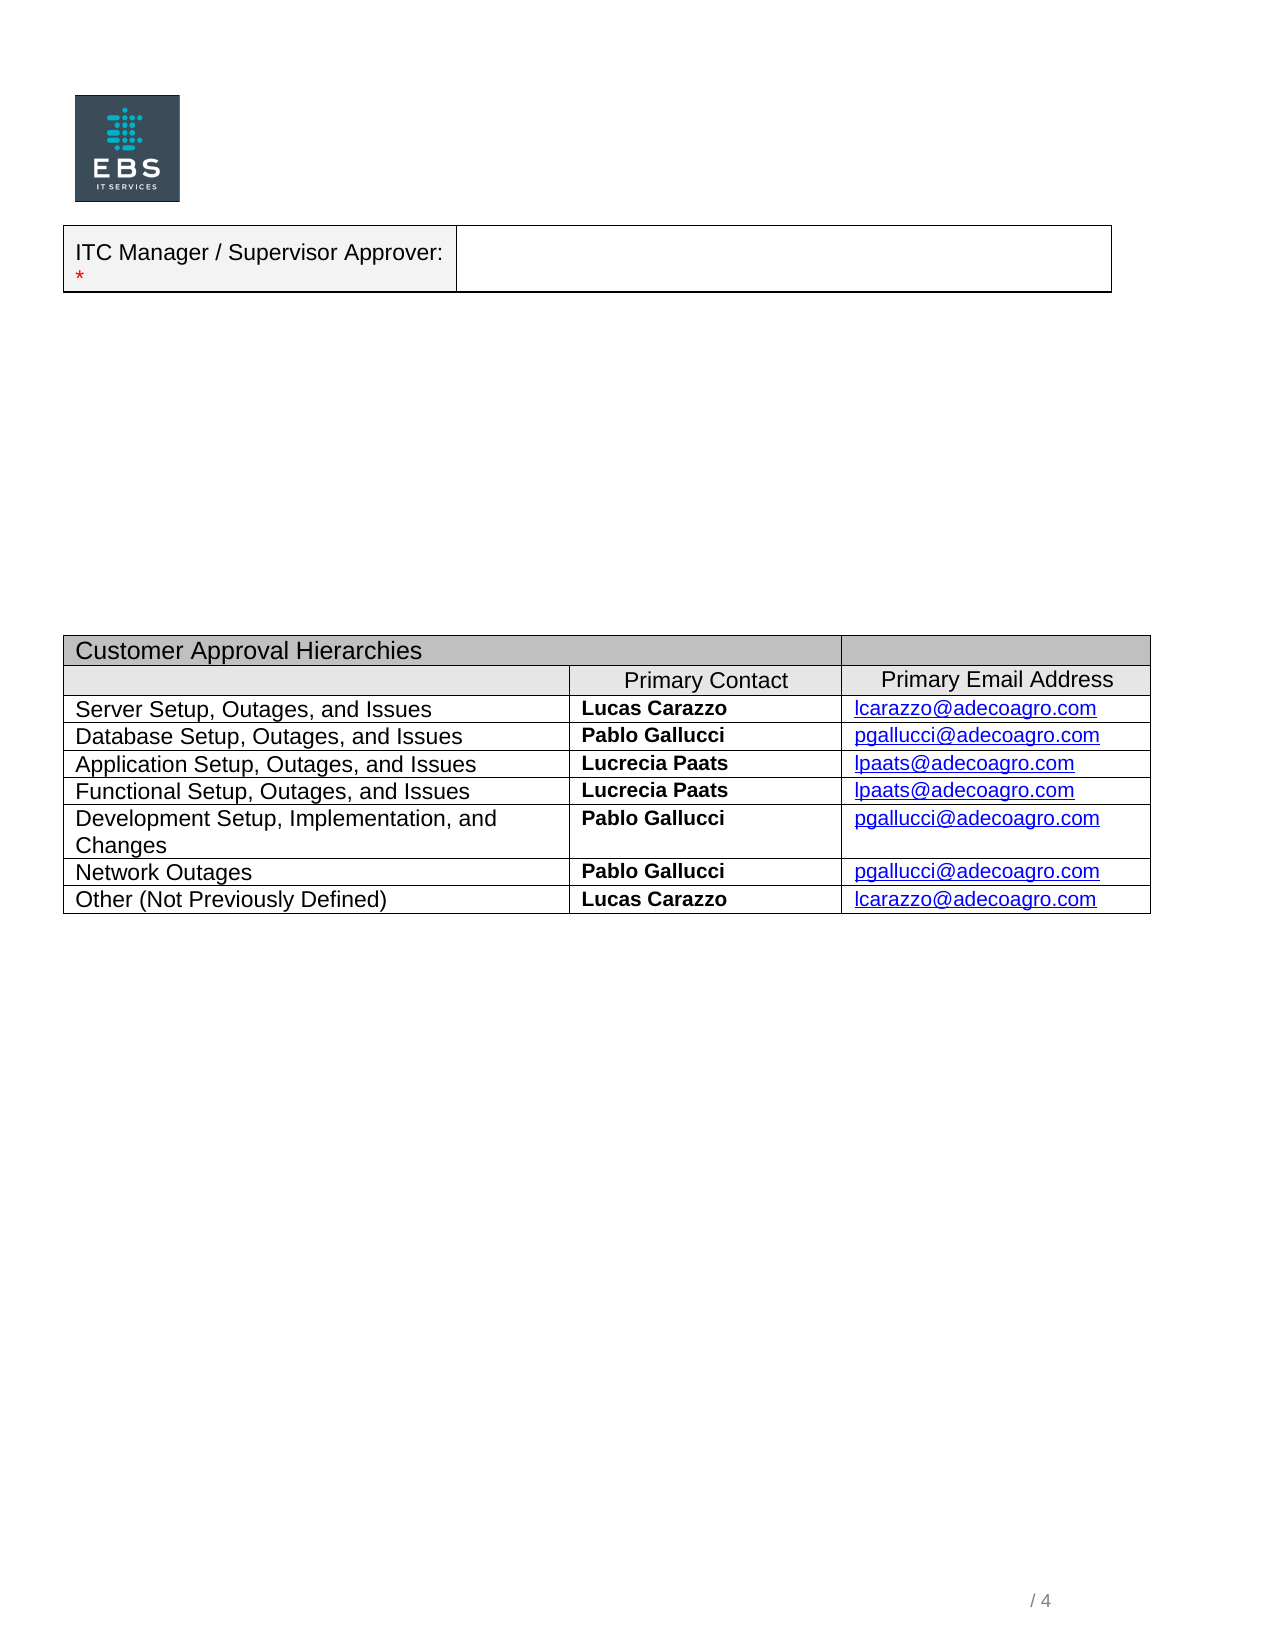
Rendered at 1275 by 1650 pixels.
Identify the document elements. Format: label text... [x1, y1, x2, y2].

table_cell Primary Email Address [842, 666, 1150, 695]
table_cell Lucas Carazzo [570, 696, 841, 722]
table_cell [64, 666, 569, 695]
table_cell Primary Contact [570, 666, 841, 695]
table_cell Lucrecia Paats [570, 751, 841, 777]
table_cell Server Setup, Outages, and Issues [64, 696, 569, 722]
table_header [842, 636, 1150, 665]
table_cell Pablo Gallucci [570, 805, 841, 858]
table_cell lpaats@adecoagro.com [842, 778, 1150, 804]
table_cell lcarazzo@adecoagro.com [842, 886, 1150, 913]
table_cell Pablo Gallucci [570, 859, 841, 885]
table_cell lcarazzo@adecoagro.com [842, 696, 1150, 722]
table_cell Network Outages [64, 859, 569, 885]
table_cell Database Setup, Outages, and Issues [64, 723, 569, 749]
table_cell Lucrecia Paats [570, 778, 841, 804]
table_cell pgallucci@adecoagro.com [842, 859, 1150, 885]
table_cell lpaats@adecoagro.com [842, 751, 1150, 777]
table_cell pgallucci@adecoagro.com [842, 805, 1150, 858]
table_cell Development Setup, Implementation, and Changes [64, 805, 569, 858]
table_cell Application Setup, Outages, and Issues [64, 751, 569, 777]
table_header Customer Approval Hierarchies [64, 636, 841, 665]
picture [75, 95, 180, 202]
table_cell Lucas Carazzo [570, 886, 841, 913]
table_cell [457, 226, 1111, 291]
table_cell Pablo Gallucci [570, 723, 841, 749]
table_cell pgallucci@adecoagro.com [842, 723, 1150, 749]
table_cell ITC Manager / Supervisor Approver: * [64, 226, 456, 291]
table_cell Functional Setup, Outages, and Issues [64, 778, 569, 804]
table_cell Other (Not Previously Defined) [64, 886, 569, 913]
